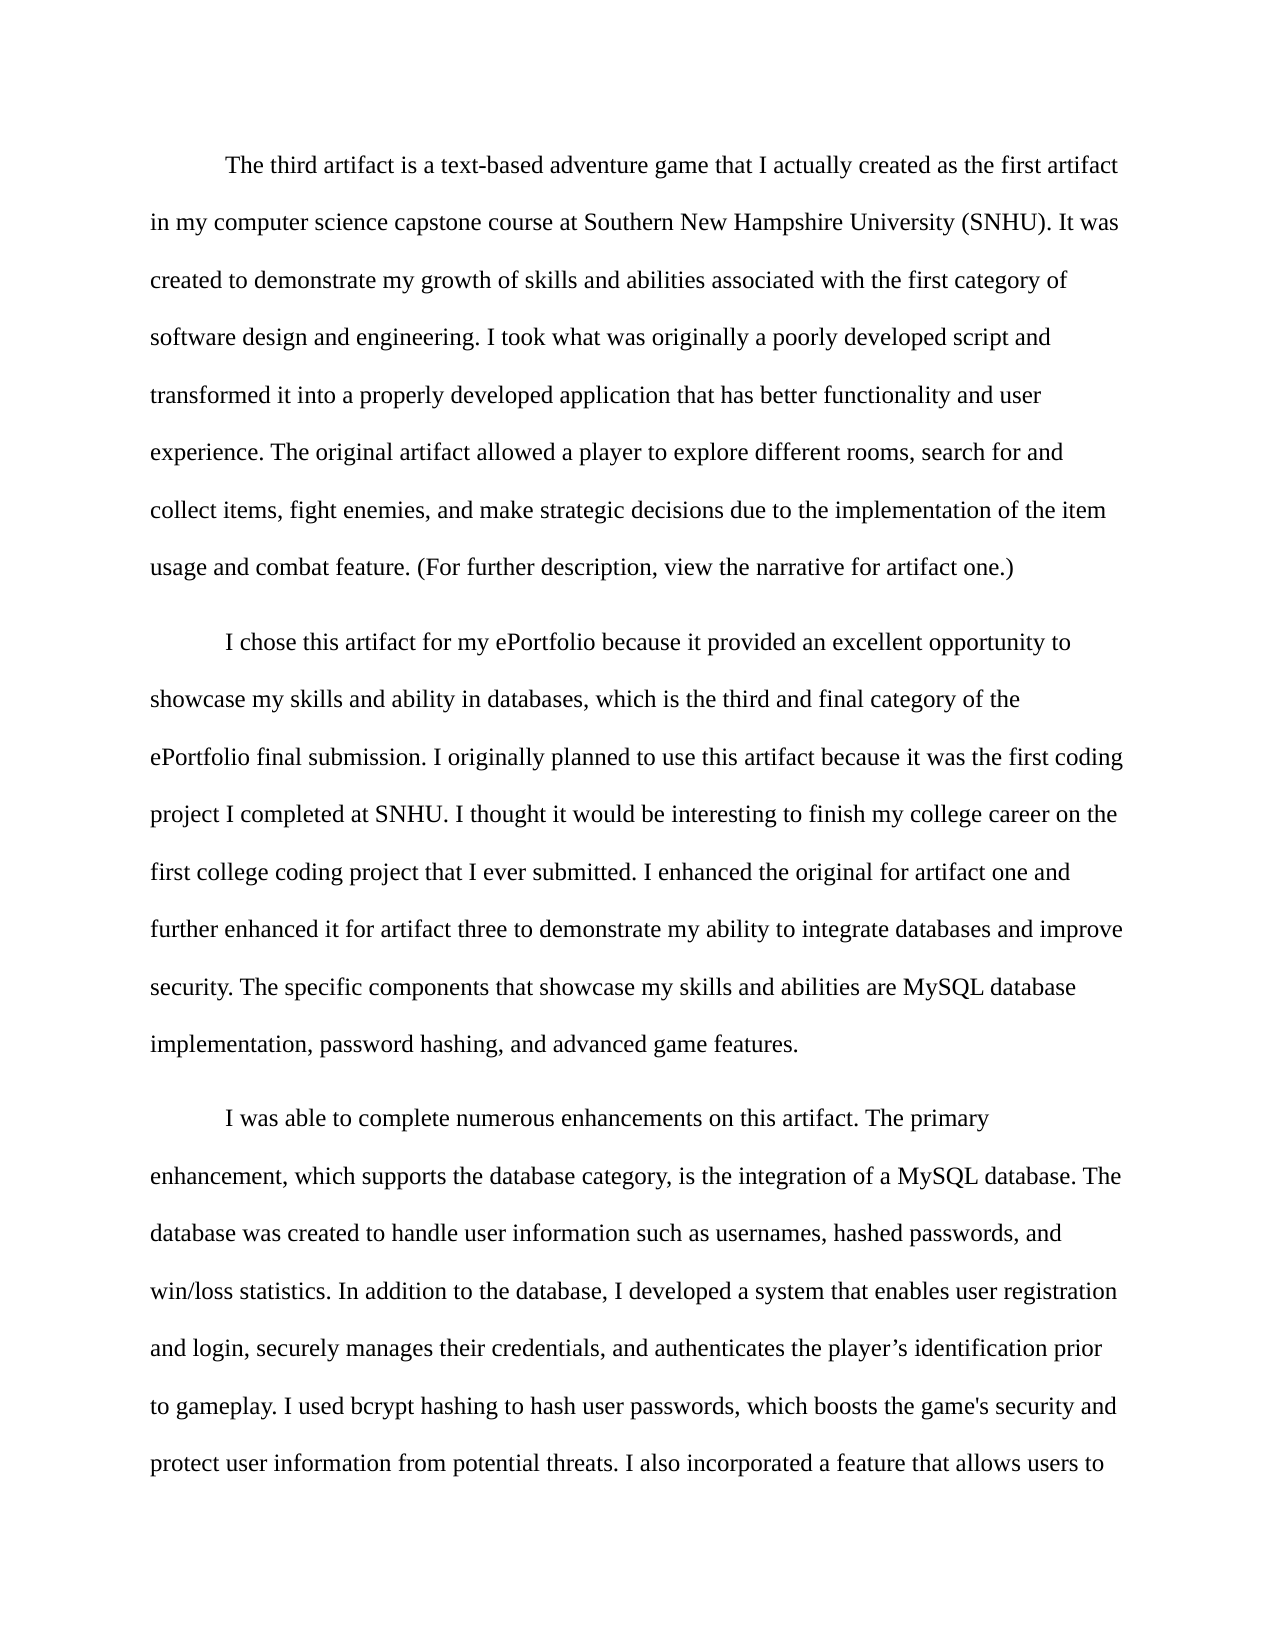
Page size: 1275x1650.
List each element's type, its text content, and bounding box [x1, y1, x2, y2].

text The third artifact is a text-based adventure game that I actually created as the first artifact in my computer science capstone course at Southern New Hampshire University (SNHU). It was created to demonstrate my growth of skills and abilities associated with the first category of software design and engineering. I took what was originally a poorly developed script and transformed it into a properly developed application that has better functionality and user experience. The original artifact allowed a player to explore different rooms, search for and collect items, fight enemies, and make strategic decisions due to the implementation of the item usage and combat feature. (For further description, view the narrative for artifact one.) [150, 150, 1125, 581]
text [150, 1103, 1125, 1477]
text I chose this artifact for my ePortfolio because it provided an excellent opportunity to showcase my skills and ability in databases, which is the third and final category of the ePortfolio final submission. I originally planned to use this artifact because it was the first coding project I completed at SNHU. I thought it would be interesting to finish my college career on the first college coding project that I ever submitted. I enhanced the original for artifact one and further enhanced it for artifact three to demonstrate my ability to integrate databases and improve security. The specific components that showcase my skills and abilities are MySQL database implementation, password hashing, and advanced game features. [150, 627, 1125, 1058]
